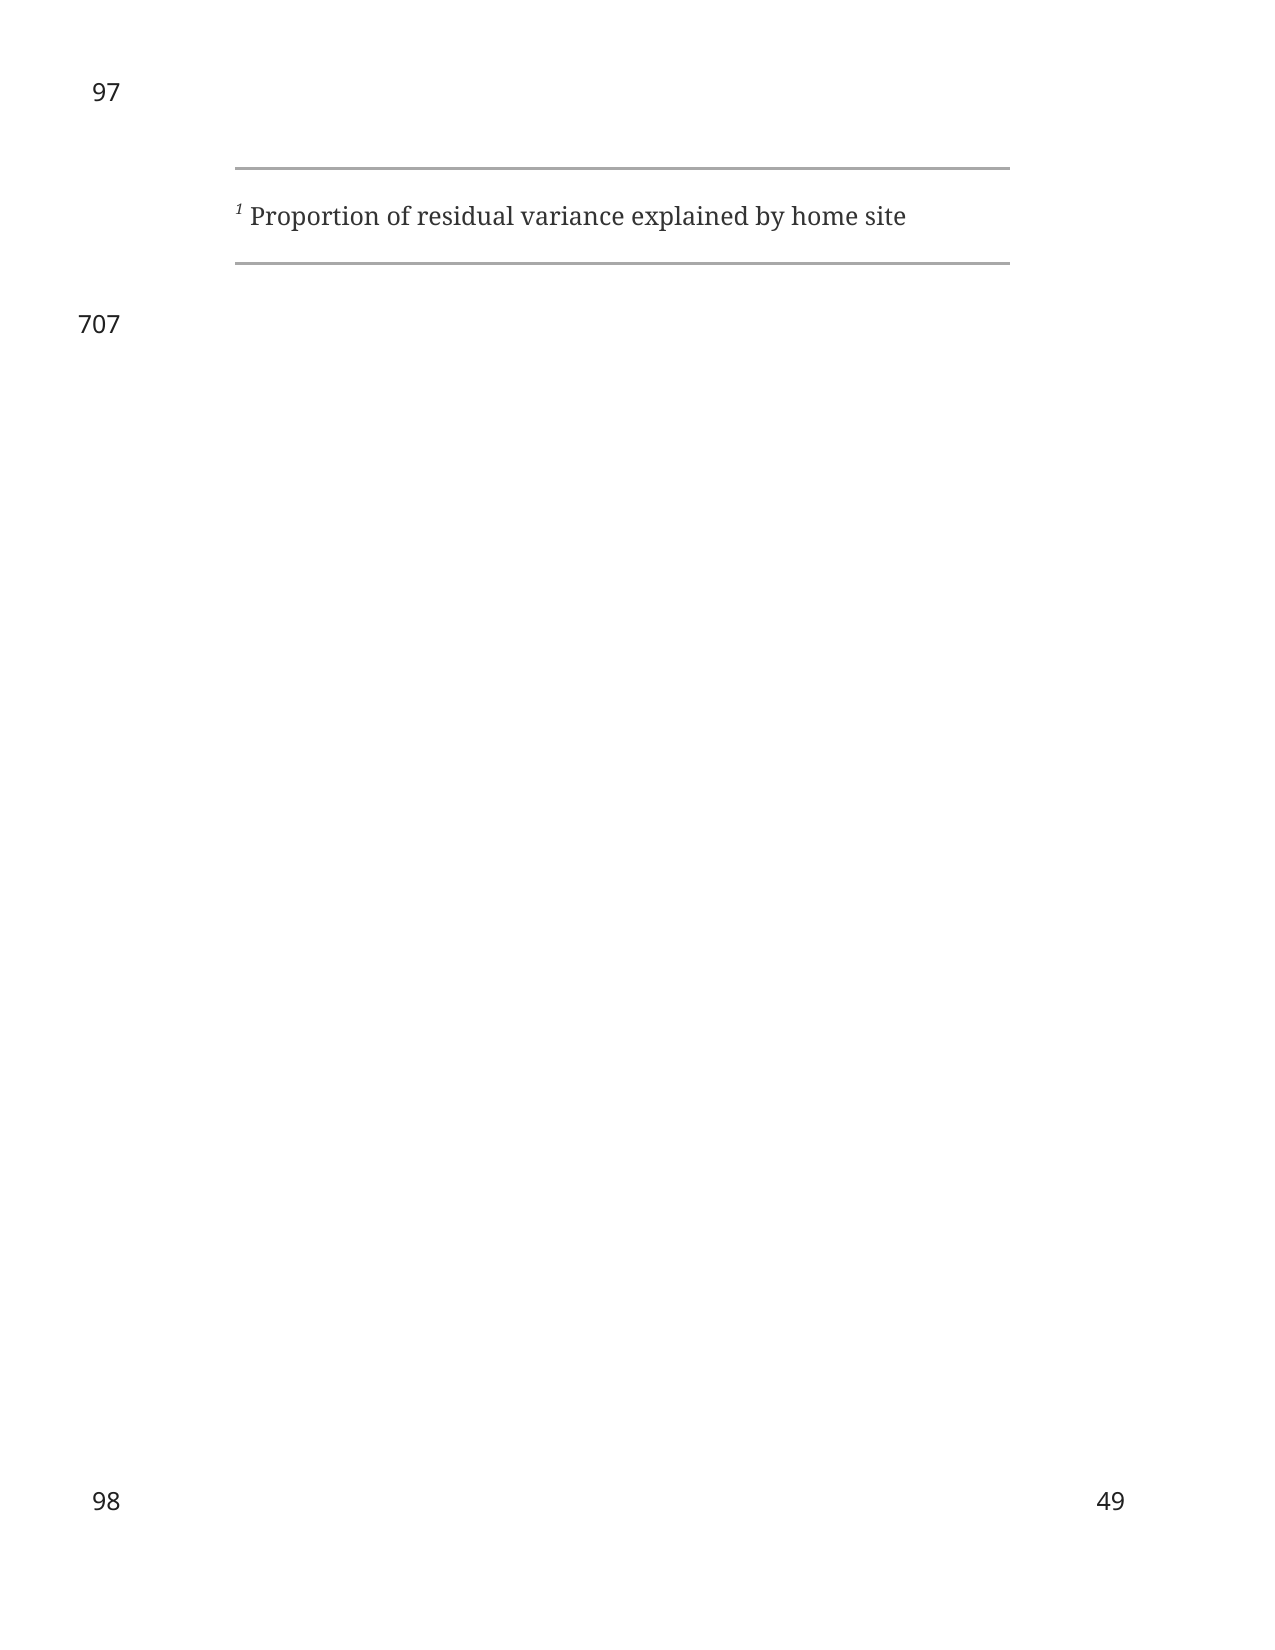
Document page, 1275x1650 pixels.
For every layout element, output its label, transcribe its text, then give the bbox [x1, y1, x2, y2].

table_cell 1 Proportion of residual variance explained by home site [235, 170, 1009, 262]
